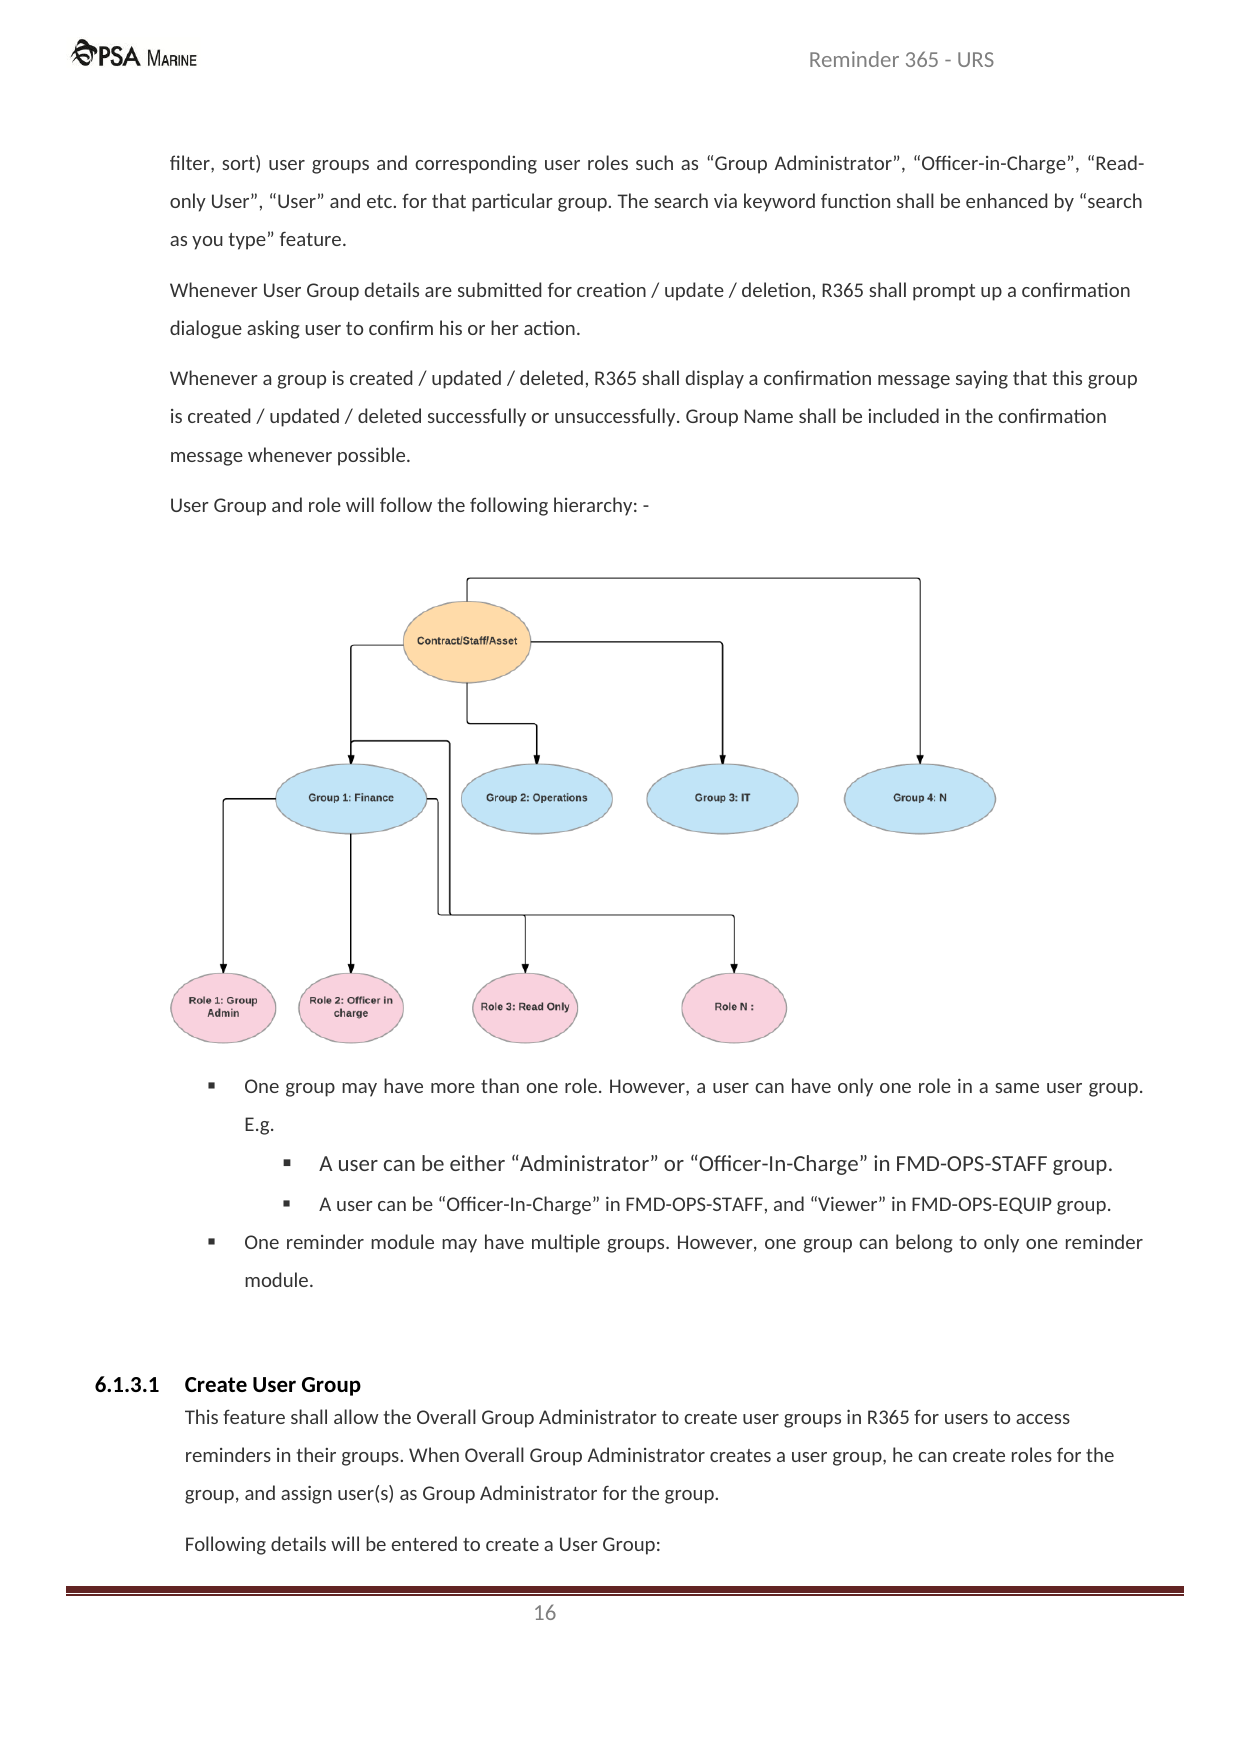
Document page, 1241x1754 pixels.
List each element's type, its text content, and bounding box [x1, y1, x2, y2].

subtitle Create User Group [94, 1369, 1146, 1398]
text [169, 150, 1146, 252]
list A user can be either “Administrator” or “Officer-In-Charge” in FMD-OPS-STAFF group. [282, 1149, 1146, 1177]
list A user can be “Officer-In-Charge” in FMD-OPS-STAFF, and “Viewer” in FMD-OPS-EQUIP group. [282, 1191, 1146, 1217]
text User Group and role will follow the following hierarchy: - [94, 492, 1146, 518]
list One reminder module may have multiple groups. However, one group can belong to only one reminder module. [207, 1229, 1146, 1293]
picture [66, 37, 201, 68]
list One group may have more than one role. However, a user can have only one role in a same user group. E.g. [207, 1073, 1146, 1136]
text This feature shall allow the Overall Group Administrator to create user groups in R365 for users to access reminders in their groups. When Overall Group Administrator creates a user group, he can create roles for the group, and assign user(s) as Group Administrator for the group. [184, 1404, 1146, 1506]
text Whenever User Group details are submitted for creation / update / deletion, R365 shall prompt up a confirmation dialogue asking user to confirm his or her action. [169, 277, 1146, 340]
text Whenever a group is created / updated / deleted, R365 shall display a confirmation message saying that this group is created / updated / deleted successfully or unsuccessfully. Group Name shall be included in the confirmation message whenever possible. [169, 366, 1146, 467]
text Following details will be entered to create a User Group: [184, 1531, 1146, 1556]
picture [169, 543, 1003, 1047]
